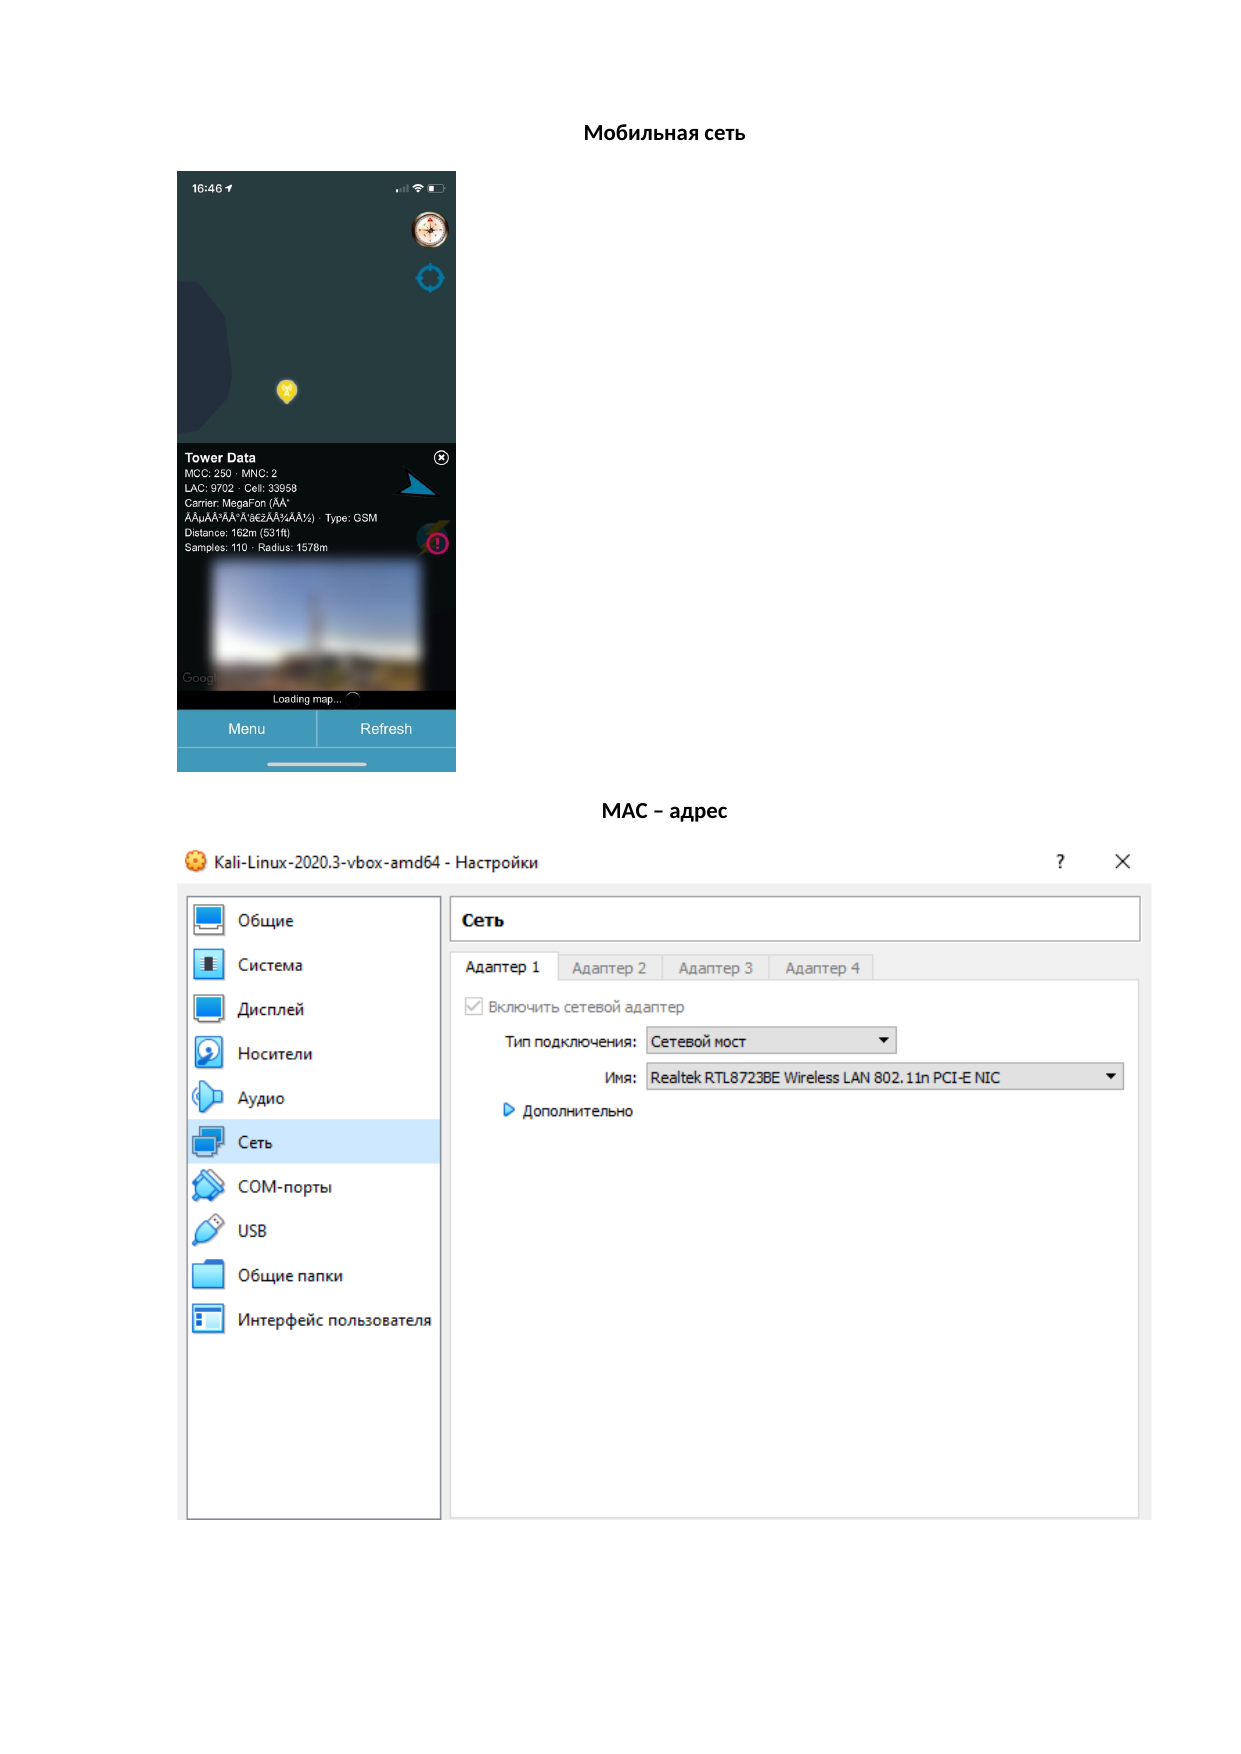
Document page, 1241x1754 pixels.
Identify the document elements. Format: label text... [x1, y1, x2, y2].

picture [177, 849, 1152, 1520]
text MAC – адрес [177, 796, 1152, 824]
text Мобильная сеть [177, 118, 1152, 146]
picture [177, 171, 456, 772]
